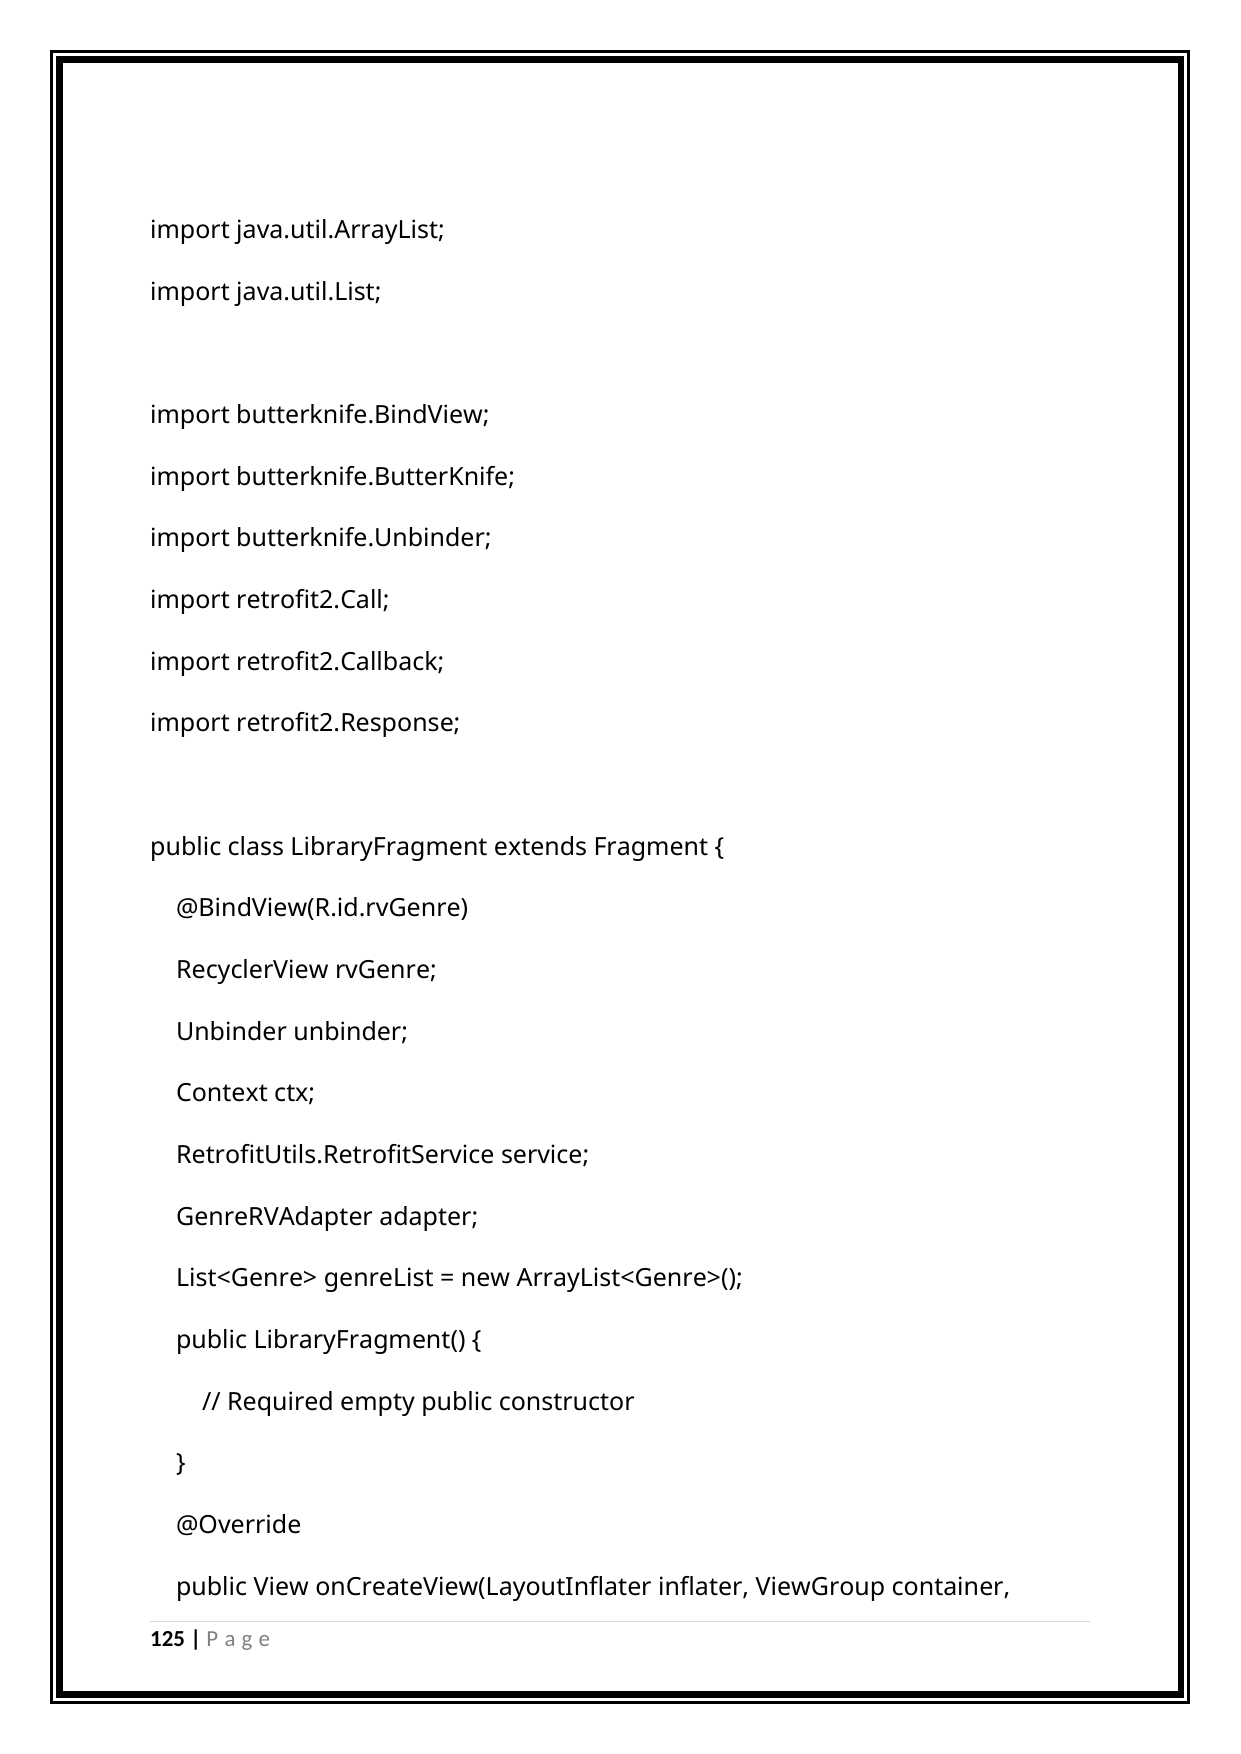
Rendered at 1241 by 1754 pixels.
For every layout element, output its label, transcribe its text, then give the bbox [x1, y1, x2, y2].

text List<Genre> genreList = new ArrayList<Genre>(); [150, 1260, 1090, 1294]
text public class LibraryFragment extends Fragment { [150, 828, 1090, 862]
text import retrofit2.Call; [150, 582, 1090, 616]
text RecyclerView rvGenre; [150, 952, 1090, 986]
text Unbinder unbinder; [150, 1013, 1090, 1047]
text import java.util.List; [150, 273, 1090, 307]
text RetrofitUtils.RetrofitService service; [150, 1137, 1090, 1171]
text import butterknife.BindView; [150, 397, 1090, 431]
text import java.util.ArrayList; [150, 212, 1090, 246]
text import butterknife.ButterKnife; [150, 458, 1090, 492]
text // Required empty public constructor [150, 1383, 1090, 1417]
text @BindView(R.id.rvGenre) [150, 890, 1090, 924]
text public View onCreateView(LayoutInflater inflater, ViewGroup container, [150, 1568, 1090, 1602]
text public LibraryFragment() { [150, 1322, 1090, 1356]
text @Override [150, 1507, 1090, 1541]
text import butterknife.Unbinder; [150, 520, 1090, 554]
text import retrofit2.Callback; [150, 643, 1090, 677]
text import retrofit2.Response; [150, 705, 1090, 739]
text GenreRVAdapter adapter; [150, 1198, 1090, 1232]
text } [150, 1445, 1090, 1479]
text Context ctx; [150, 1075, 1090, 1109]
